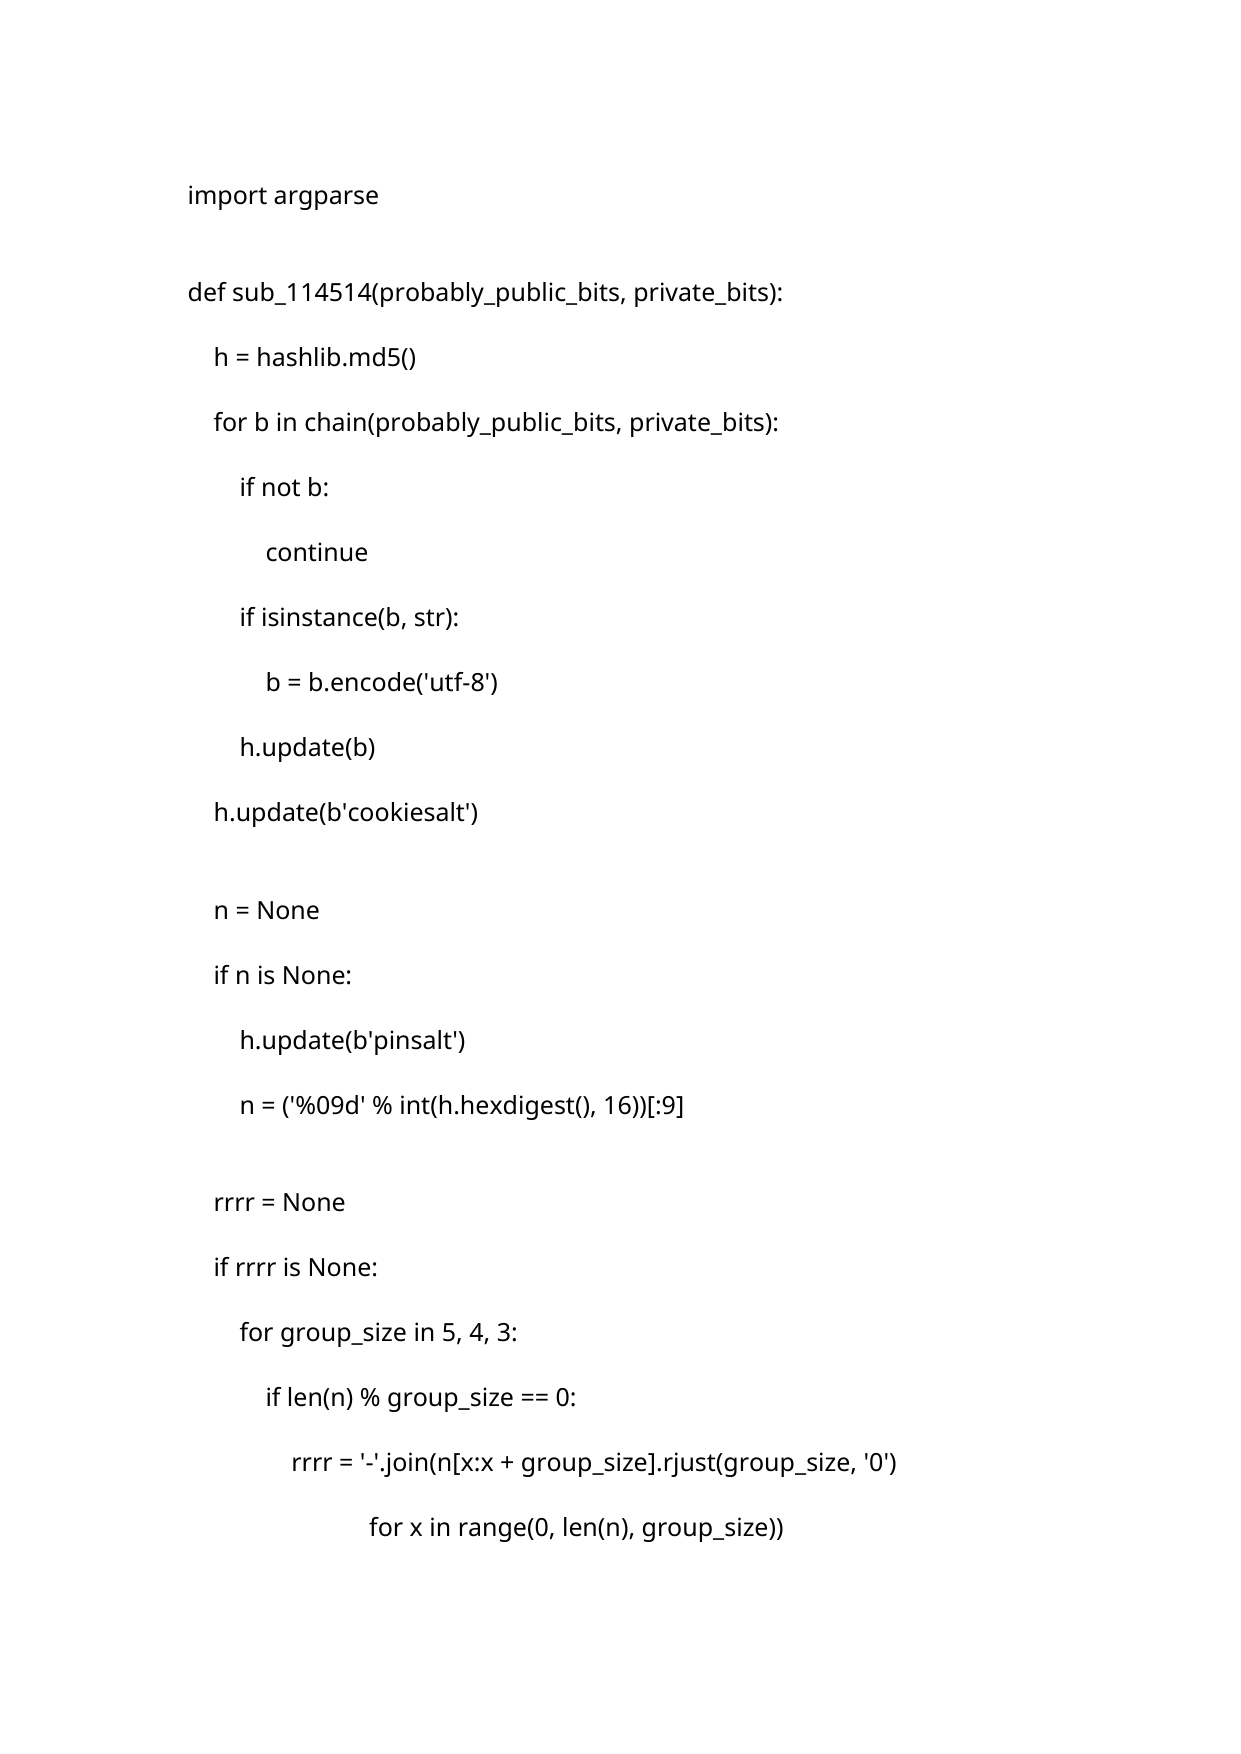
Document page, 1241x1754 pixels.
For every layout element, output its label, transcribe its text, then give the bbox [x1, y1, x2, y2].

text for x in range(0, len(n), group_size)) [187, 1494, 1053, 1559]
text n = ('%09d' % int(h.hexdigest(), 16))[:9] [187, 1072, 1053, 1137]
text h.update(b'cookiesalt') [187, 779, 1053, 844]
text continue [187, 519, 1053, 584]
text def sub_114514(probably_public_bits, private_bits): [187, 259, 1053, 324]
text if isinstance(b, str): [187, 584, 1053, 649]
text b = b.encode('utf-8') [187, 649, 1053, 714]
text rrrr = '-'.join(n[x:x + group_size].rjust(group_size, '0') [187, 1429, 1053, 1494]
text h = hashlib.md5() [187, 324, 1053, 389]
text n = None [187, 877, 1053, 942]
text import argparse [187, 162, 1053, 227]
text h.update(b'pinsalt') [187, 1007, 1053, 1072]
text if not b: [187, 454, 1053, 519]
text h.update(b) [187, 714, 1053, 779]
text rrrr = None [187, 1169, 1053, 1234]
text if rrrr is None: [187, 1234, 1053, 1299]
text for group_size in 5, 4, 3: [187, 1299, 1053, 1364]
text if n is None: [187, 942, 1053, 1007]
text for b in chain(probably_public_bits, private_bits): [187, 389, 1053, 454]
text if len(n) % group_size == 0: [187, 1364, 1053, 1429]
